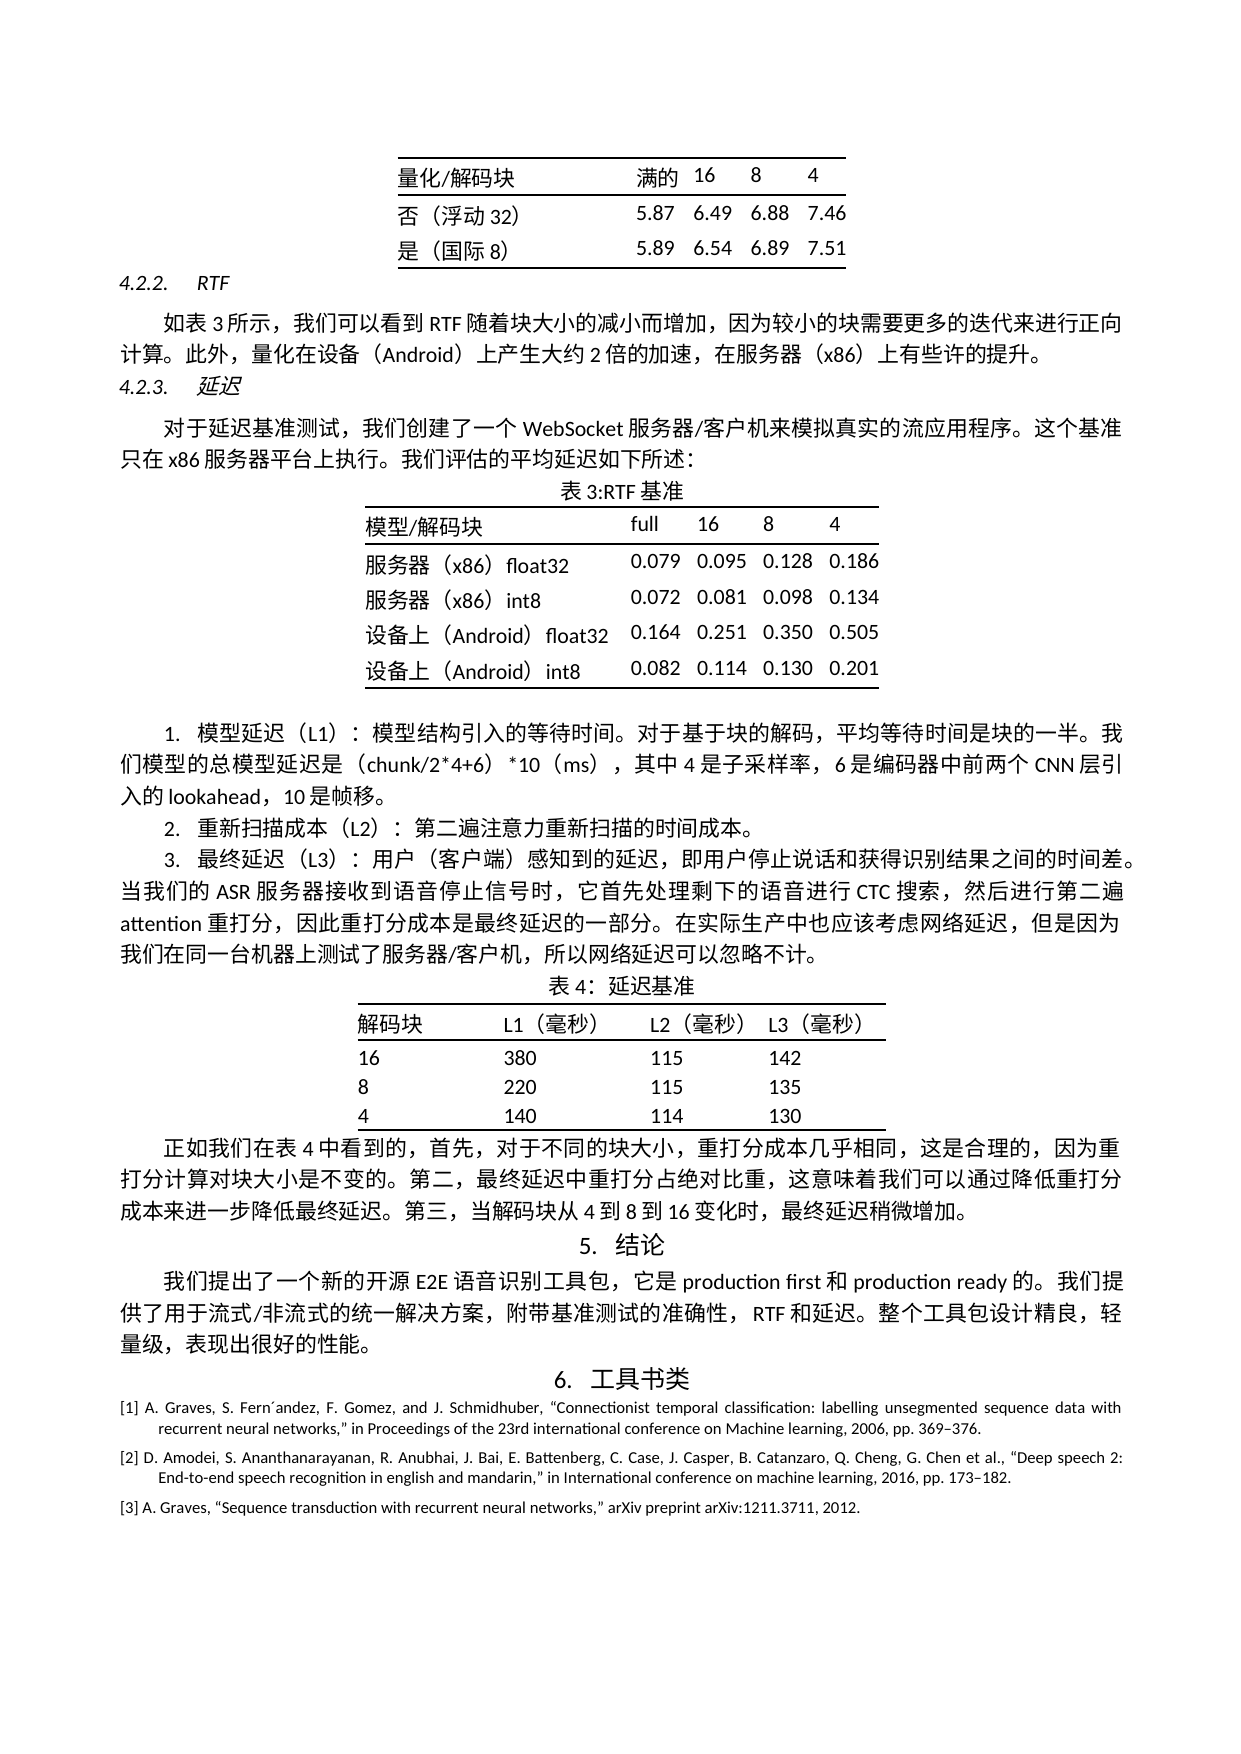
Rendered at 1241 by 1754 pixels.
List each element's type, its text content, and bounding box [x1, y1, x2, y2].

table_cell 6.54 [693, 232, 750, 267]
table_cell 设备上（Android）float32 [365, 616, 631, 651]
table_header full [631, 508, 697, 543]
table_cell 0.186 [829, 545, 879, 581]
table_cell 7.46 [808, 196, 846, 232]
table_cell 服务器（x86）int8 [365, 581, 631, 616]
table_cell 115 [650, 1070, 768, 1099]
text [2] D. Amodei, S. Ananthanarayanan, R. Anubhai, J. Bai, E. Battenberg, C. Case, J. Casper, B. Catanzaro, Q. Cheng, G. Chen et al., “Deep speech 2: End-to-end speech recognition in english and mandarin,” in International conference on machine learning, 2016, pp. 173–182. [120, 1447, 1124, 1488]
table_cell 0.081 [697, 581, 763, 616]
text [3] A. Graves, “Sequence transduction with recurrent neural networks,” arXiv preprint arXiv:1211.3711, 2012. [120, 1497, 1124, 1517]
table_cell 380 [503, 1041, 650, 1070]
table_cell 设备上（Android）int8 [365, 651, 631, 687]
table_header 4 [829, 508, 879, 543]
table_header 8 [750, 159, 807, 194]
table_header 量化/解码块 [398, 159, 636, 194]
table_cell 是（国际8） [398, 232, 636, 267]
table_cell 8 [358, 1070, 503, 1099]
table_cell 否（浮动32） [398, 196, 636, 232]
table_header 8 [763, 508, 829, 543]
text 2. 重新扫描成本（L2）：第二遍注意力重新扫描的时间成本。 [120, 811, 1124, 842]
subtitle 5. 结论 [120, 1226, 1124, 1262]
text 正如我们在表4中看到的，首先，对于不同的块大小，重打分成本几乎相同，这是合理的，因为重打分计算对块大小是不变的。第二，最终延迟中重打分占绝对比重，这意味着我们可以通过降低重打分成本来进一步降低最终延迟。第三，当解码块从4到8到16变化时，最终延迟稍微增加。 [120, 1131, 1124, 1226]
table_cell 7.51 [808, 232, 846, 267]
text 对于延迟基准测试，我们创建了一个WebSocket服务器/客户机来模拟真实的流应用程序。这个基准只在x86服务器平台上执行。我们评估的平均延迟如下所述： [120, 411, 1124, 474]
table_cell 0.128 [763, 545, 829, 581]
table_cell 0.095 [697, 545, 763, 581]
table_cell 0.134 [829, 581, 879, 616]
table_header 解码块 [358, 1005, 503, 1039]
table_cell 5.89 [636, 232, 693, 267]
table_cell 0.098 [763, 581, 829, 616]
table_cell 142 [768, 1041, 886, 1070]
table_cell 0.114 [697, 651, 763, 687]
text 如表3所示，我们可以看到RTF随着块大小的减小而增加，因为较小的块需要更多的迭代来进行正向计算。此外，量化在设备（Android）上产生大约2倍的加速，在服务器（x86）上有些许的提升。 [120, 306, 1124, 369]
table_cell 6.49 [693, 196, 750, 232]
table_cell 服务器（x86）float32 [365, 545, 631, 581]
text 3. 最终延迟（L3）：用户（客户端）感知到的延迟，即用户停止说话和获得识别结果之间的时间差。当我们的ASR服务器接收到语音停止信号时，它首先处理剩下的语音进行CTC搜索，然后进行第二遍attention重打分，因此重打分成本是最终延迟的一部分。在实际生产中也应该考虑网络延迟，但是因为我们在同一台机器上测试了服务器/客户机，所以网络延迟可以忽略不计。 [120, 842, 1124, 969]
table_cell 0.505 [829, 616, 879, 651]
table_cell 5.87 [636, 196, 693, 232]
table_header L3（毫秒） [768, 1005, 886, 1039]
table_header 满的 [636, 159, 693, 194]
table_cell 6.89 [750, 232, 807, 267]
table_cell 114 [650, 1100, 768, 1129]
table_cell 220 [503, 1070, 650, 1099]
table_cell 4 [358, 1100, 503, 1129]
table_cell 0.072 [631, 581, 697, 616]
text [1] A. Graves, S. Fern´andez, F. Gomez, and J. Schmidhuber, “Connectionist temporal classification: labelling unsegmented sequence data with recurrent neural networks,” in Proceedings of the 23rd international conference on Machine learning, 2006, pp. 369–376. [120, 1398, 1124, 1438]
table_header L2（毫秒） [650, 1005, 768, 1039]
text 表4：延迟基准 [120, 969, 1124, 1001]
text 我们提出了一个新的开源E2E语音识别工具包，它是production first和production ready的。我们提供了用于流式/非流式的统一解决方案，附带基准测试的准确性，RTF和延迟。整个工具包设计精良，轻量级，表现出很好的性能。 [120, 1264, 1124, 1359]
table_header 4 [808, 159, 846, 194]
table_cell 135 [768, 1070, 886, 1099]
table_cell 6.88 [750, 196, 807, 232]
text 表3:RTF基准 [120, 474, 1124, 506]
text 1. 模型延迟（L1）：模型结构引入的等待时间。对于基于块的解码，平均等待时间是块的一半。我们模型的总模型延迟是（chunk/2*4+6）*10（ms），其中4是子采样率，6是编码器中前两个CNN层引入的lookahead，10是帧移。 [120, 716, 1124, 811]
table_cell 0.164 [631, 616, 697, 651]
table_header 模型/解码块 [365, 508, 631, 543]
table_cell 140 [503, 1100, 650, 1129]
table_cell 0.201 [829, 651, 879, 687]
table_header 16 [697, 508, 763, 543]
table_header L1（毫秒） [503, 1005, 650, 1039]
table_cell 16 [358, 1041, 503, 1070]
table_cell 0.082 [631, 651, 697, 687]
subtitle 4.2.2. RTF [118, 269, 1124, 296]
table_cell 130 [768, 1100, 886, 1129]
table_cell 0.130 [763, 651, 829, 687]
table_cell 0.079 [631, 545, 697, 581]
subtitle 6. 工具书类 [120, 1359, 1124, 1395]
subtitle 4.2.3. 延迟 [118, 369, 1124, 401]
table_header 16 [693, 159, 750, 194]
table_cell 0.350 [763, 616, 829, 651]
table_cell 115 [650, 1041, 768, 1070]
table_cell 0.251 [697, 616, 763, 651]
